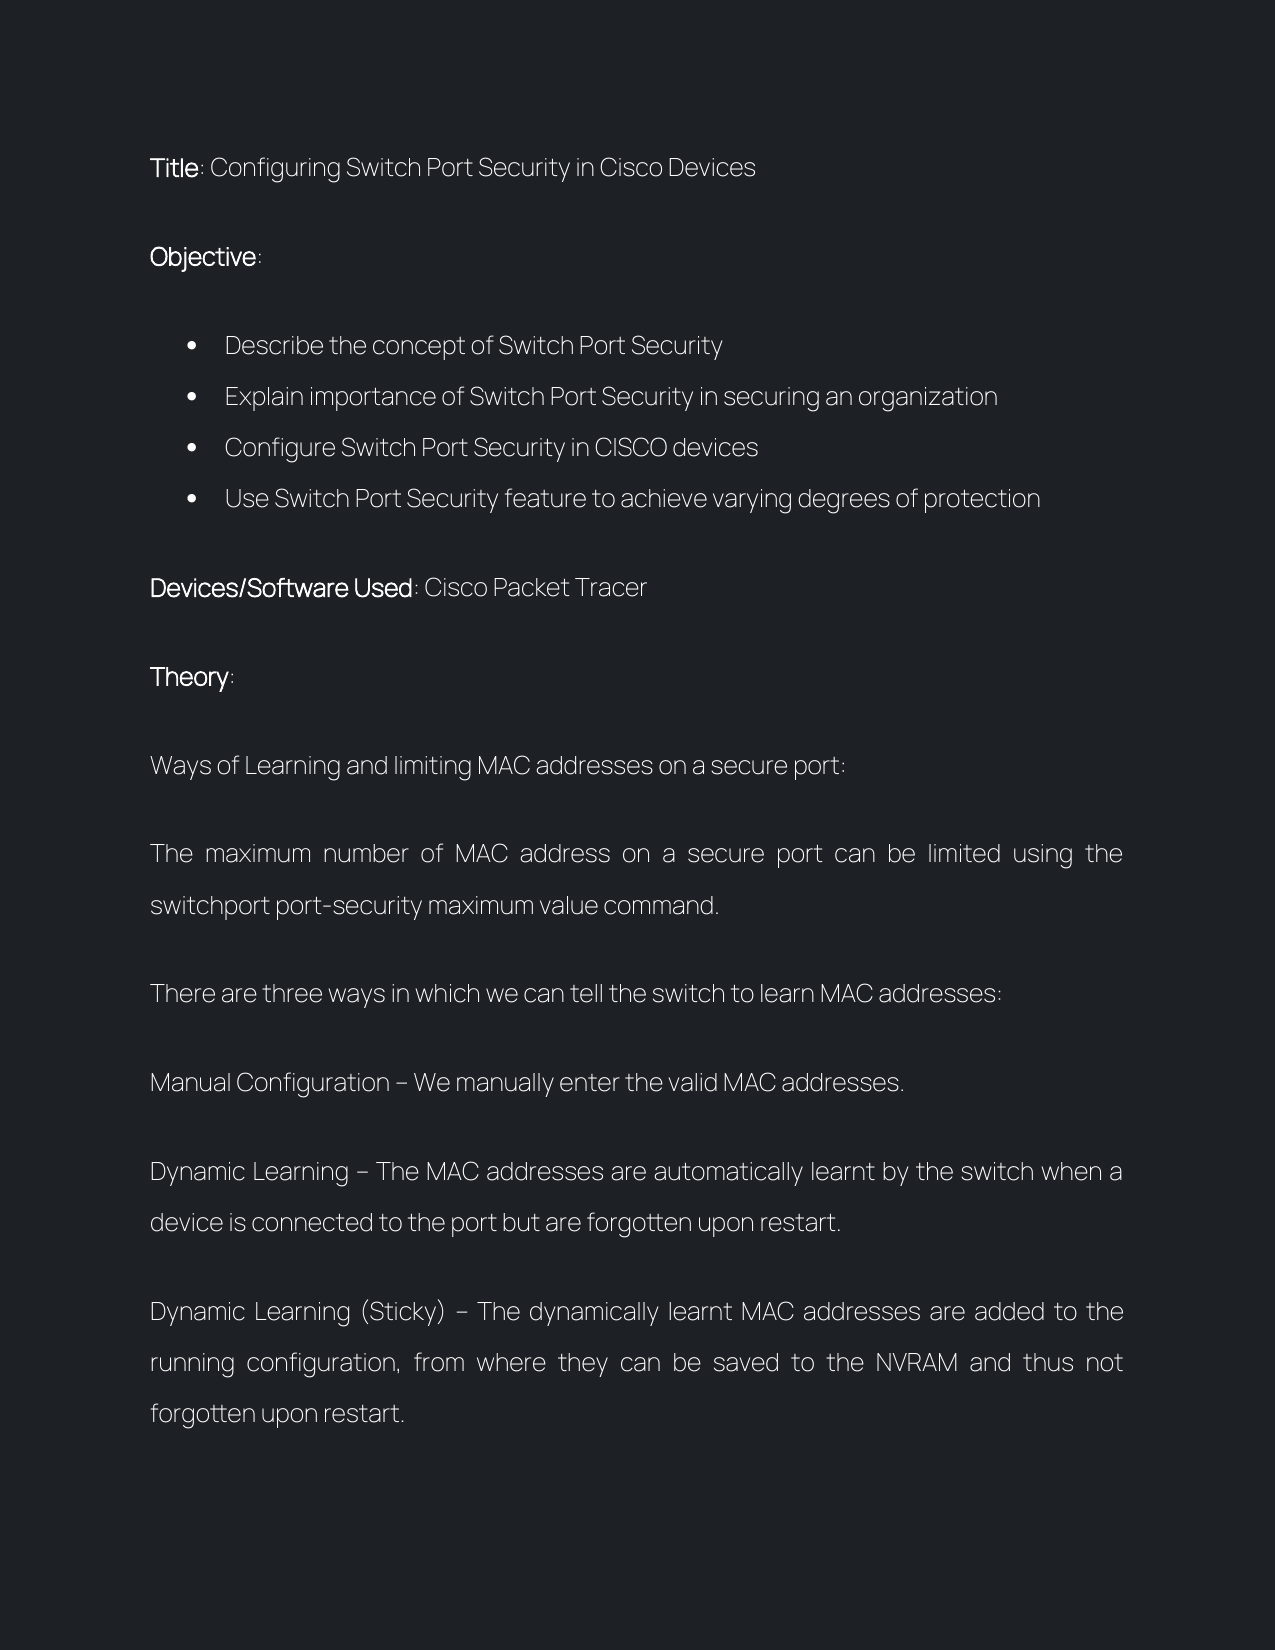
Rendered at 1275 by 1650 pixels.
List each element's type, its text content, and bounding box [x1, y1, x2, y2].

list Explain importance of Switch Port Security in securing an organization [187, 379, 1125, 413]
text Manual Configuration – We manually enter the valid MAC addresses. [150, 1065, 1125, 1099]
text Ways of Learning and limiting MAC addresses on a secure port: [150, 747, 1125, 782]
text Theory: [150, 659, 1125, 693]
text There are three ways in which we can tell the switch to learn MAC addresses: [150, 976, 1125, 1010]
text The maximum number of MAC address on a secure port can be limited using the switchport port-security maximum value command. [150, 836, 1125, 922]
text Dynamic Learning – The MAC addresses are automatically learnt by the switch when a device is connected to the port but are forgotten upon restart. [150, 1154, 1125, 1239]
text Objective: [150, 239, 1125, 273]
list Use Switch Port Security feature to achieve varying degrees of protection [187, 481, 1125, 515]
text Dynamic Learning (Sticky) – The dynamically learnt MAC addresses are added to the running configuration, from where they can be saved to the NVRAM and thus not forgotten upon restart. [150, 1294, 1125, 1430]
list Describe the concept of Switch Port Security [187, 327, 1125, 362]
text Title: Configuring Switch Port Security in Cisco Devices [150, 150, 1125, 184]
text Devices/Software Used: Cisco Packet Tracer [150, 570, 1125, 604]
list Configure Switch Port Security in CISCO devices [187, 430, 1125, 464]
